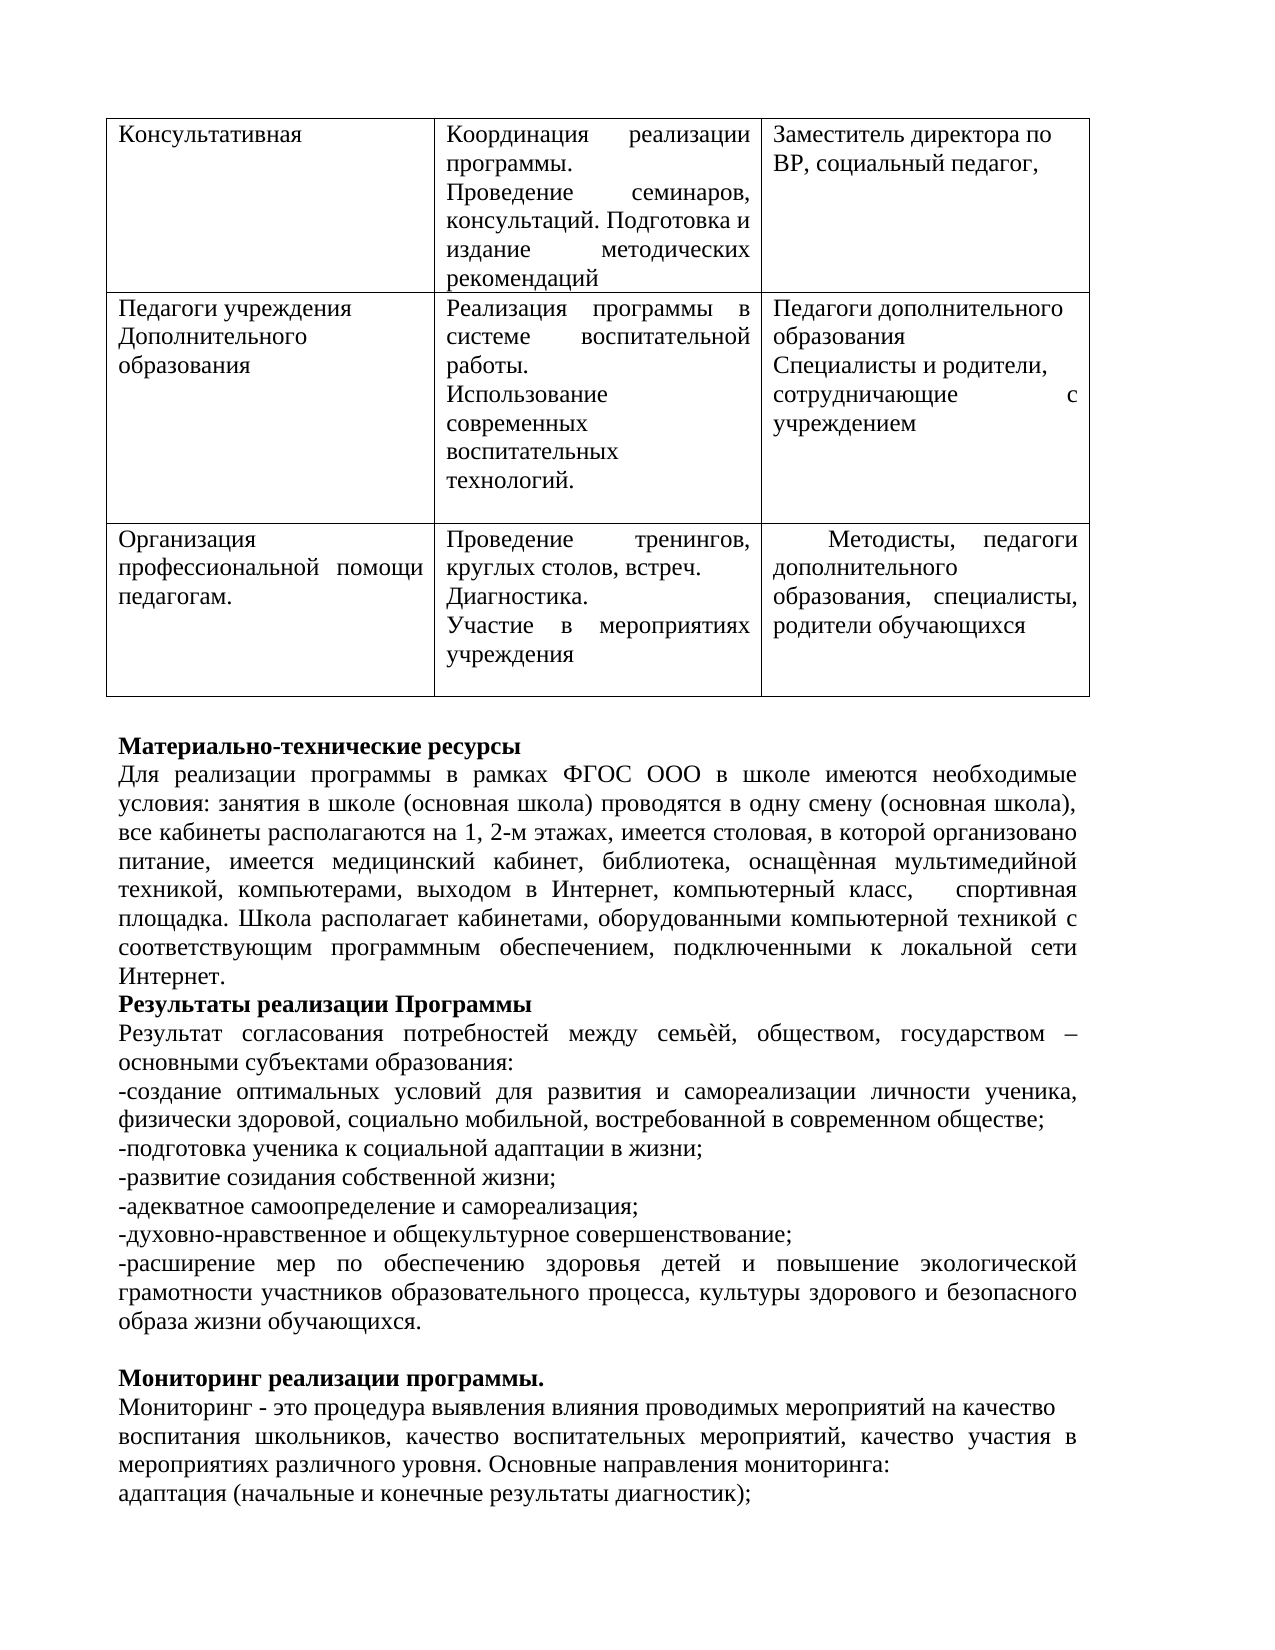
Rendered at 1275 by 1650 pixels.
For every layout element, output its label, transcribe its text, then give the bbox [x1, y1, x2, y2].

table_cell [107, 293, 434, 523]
text Для реализации программы в рамках ФГОС ООО в школе имеются необходимые условия: занятия в школе (основная школа) проводятся в одну смену (основная школа), все кабинеты располагаются на 1, 2-м этажах, имеется столовая, в которой организовано питание, имеется медицинский кабинет, библиотека, оснащѐнная мультимедийной техникой, компьютерами, выходом в Интернет, компьютерный класс, спортивная площадка. Школа располагает кабинетами, оборудованными компьютерной техникой с соответствующим программным обеспечением, подключенными к локальной сети Интернет. [118, 759, 1078, 989]
text воспитания школьников, качество воспитательных мероприятий, качество участия в мероприятиях различного уровня. Основные направления мониторинга: [118, 1421, 1078, 1478]
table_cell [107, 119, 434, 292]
text Мониторинг - это процедура выявления влияния проводимых мероприятий на качество [118, 1392, 1078, 1421]
text Результат согласования потребностей между семьѐй, обществом, государством – основными субъектами образования: [118, 1018, 1078, 1076]
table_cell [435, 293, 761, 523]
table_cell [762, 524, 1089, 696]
text -создание оптимальных условий для развития и самореализации личности ученика, физически здоровой, социально мобильной, востребованной в современном обществе; [118, 1076, 1078, 1133]
text Мониторинг реализации программы. [118, 1363, 1078, 1392]
text -духовно-нравственное и общекультурное совершенствование; [118, 1219, 1078, 1248]
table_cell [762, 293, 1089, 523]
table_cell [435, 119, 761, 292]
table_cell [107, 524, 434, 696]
text Результаты реализации Программы [118, 989, 1078, 1018]
text адаптация (начальные и конечные результаты диагностик); [118, 1478, 1078, 1507]
text -развитие созидания собственной жизни; [118, 1162, 1078, 1191]
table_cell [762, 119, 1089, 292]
text Материально-технические ресурсы [118, 731, 1078, 759]
text -расширение мер по обеспечению здоровья детей и повышение экологической грамотности участников образовательного процесса, культуры здорового и безопасного образа жизни обучающихся. [118, 1248, 1078, 1334]
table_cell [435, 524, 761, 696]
text -подготовка ученика к социальной адаптации в жизни; [118, 1133, 1078, 1162]
text -адекватное самоопределение и самореализация; [118, 1191, 1078, 1219]
